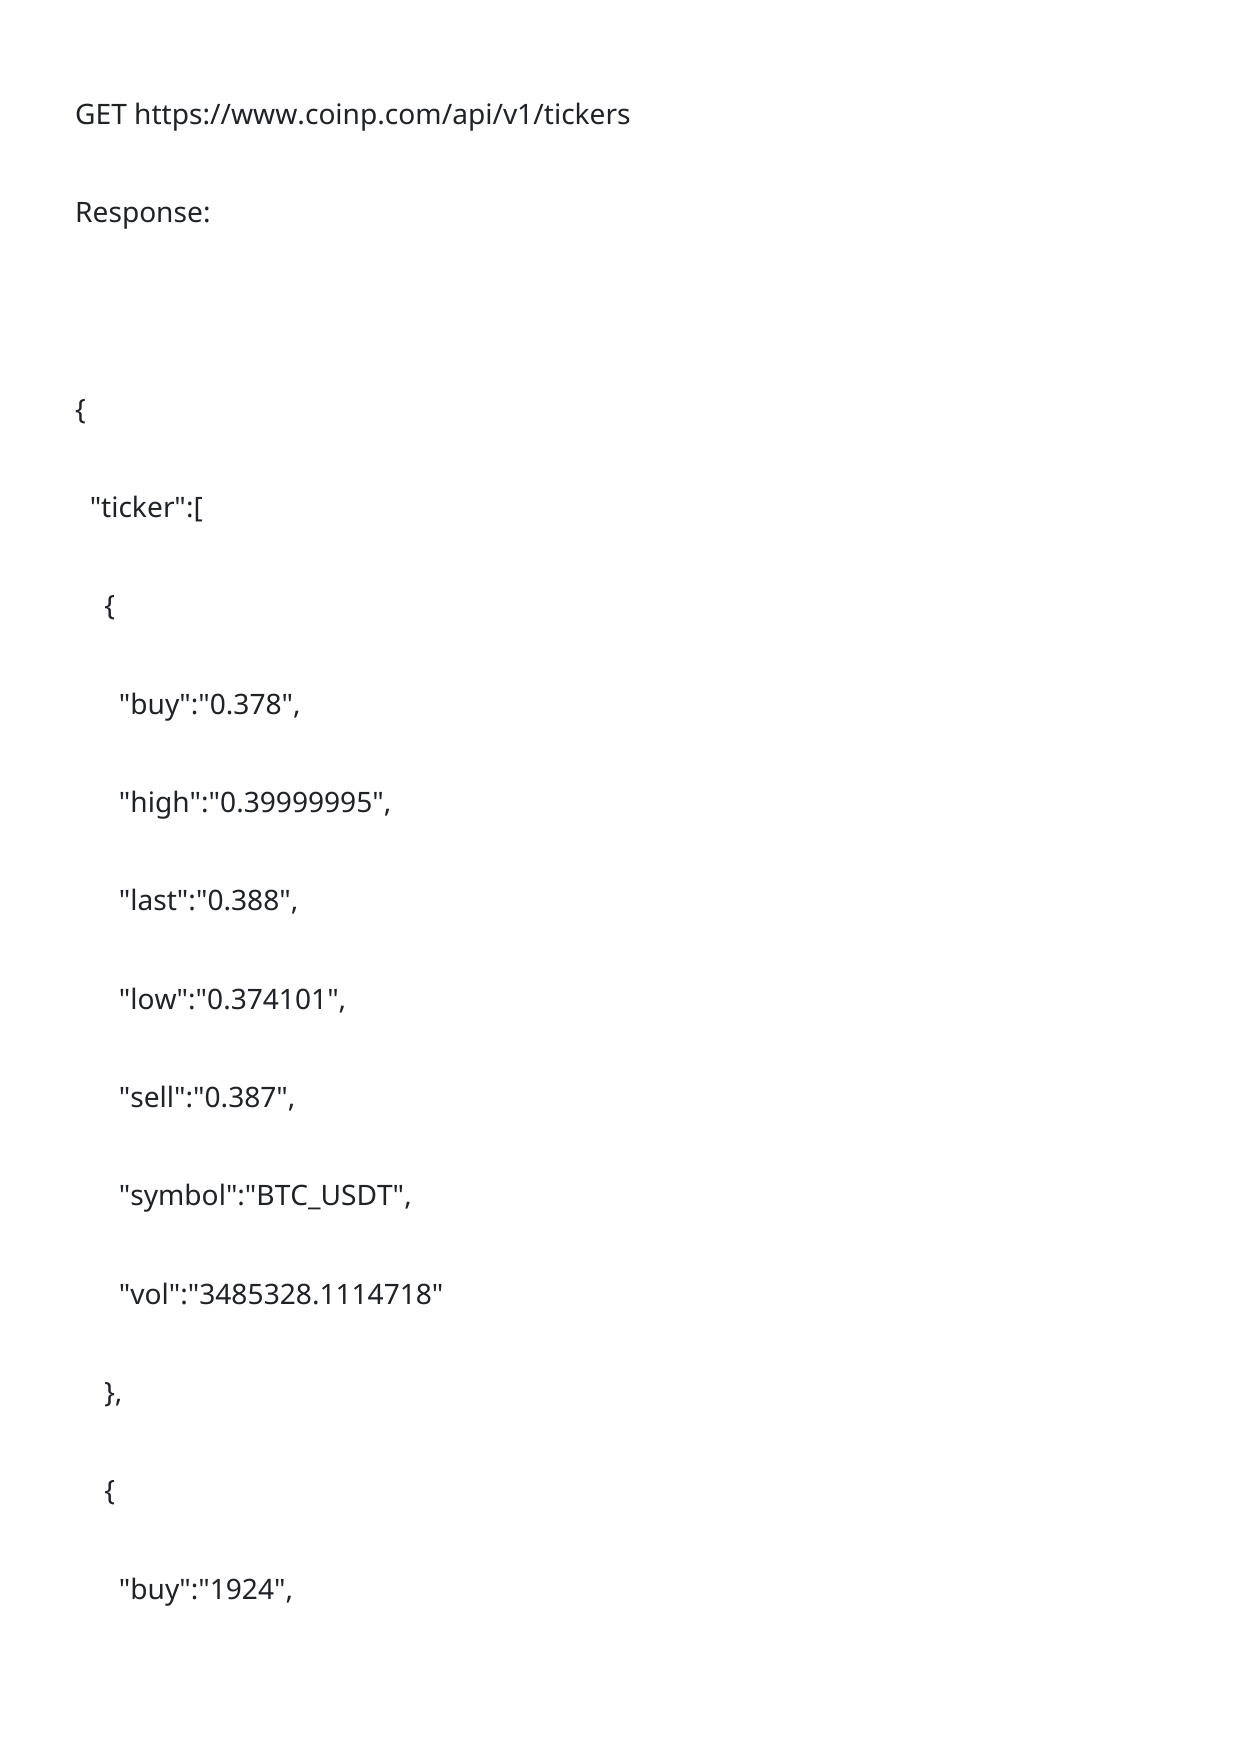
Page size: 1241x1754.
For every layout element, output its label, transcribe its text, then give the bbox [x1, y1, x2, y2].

text { [75, 376, 1165, 441]
text ​ }, [75, 1359, 1165, 1424]
text ​ "vol":"3485328.1114718" [75, 1261, 1165, 1326]
text ​ "high":"0.39999995", [75, 769, 1165, 834]
text Response: [75, 179, 1165, 244]
text "ticker":[ [75, 474, 1165, 539]
text GET https://www.coinp.com/api/v1/tickers [75, 81, 1165, 146]
text ​ { [75, 1457, 1165, 1522]
text ​ "symbol":"BTC_USDT", [75, 1162, 1165, 1227]
text ​ "last":"0.388", [75, 867, 1165, 932]
text ​ "buy":"0.378", [75, 671, 1165, 736]
text ​ { [75, 572, 1165, 637]
text ​ "low":"0.374101", [75, 966, 1165, 1031]
text ​ "buy":"1924", [75, 1556, 1165, 1621]
text ​ "sell":"0.387", [75, 1064, 1165, 1129]
